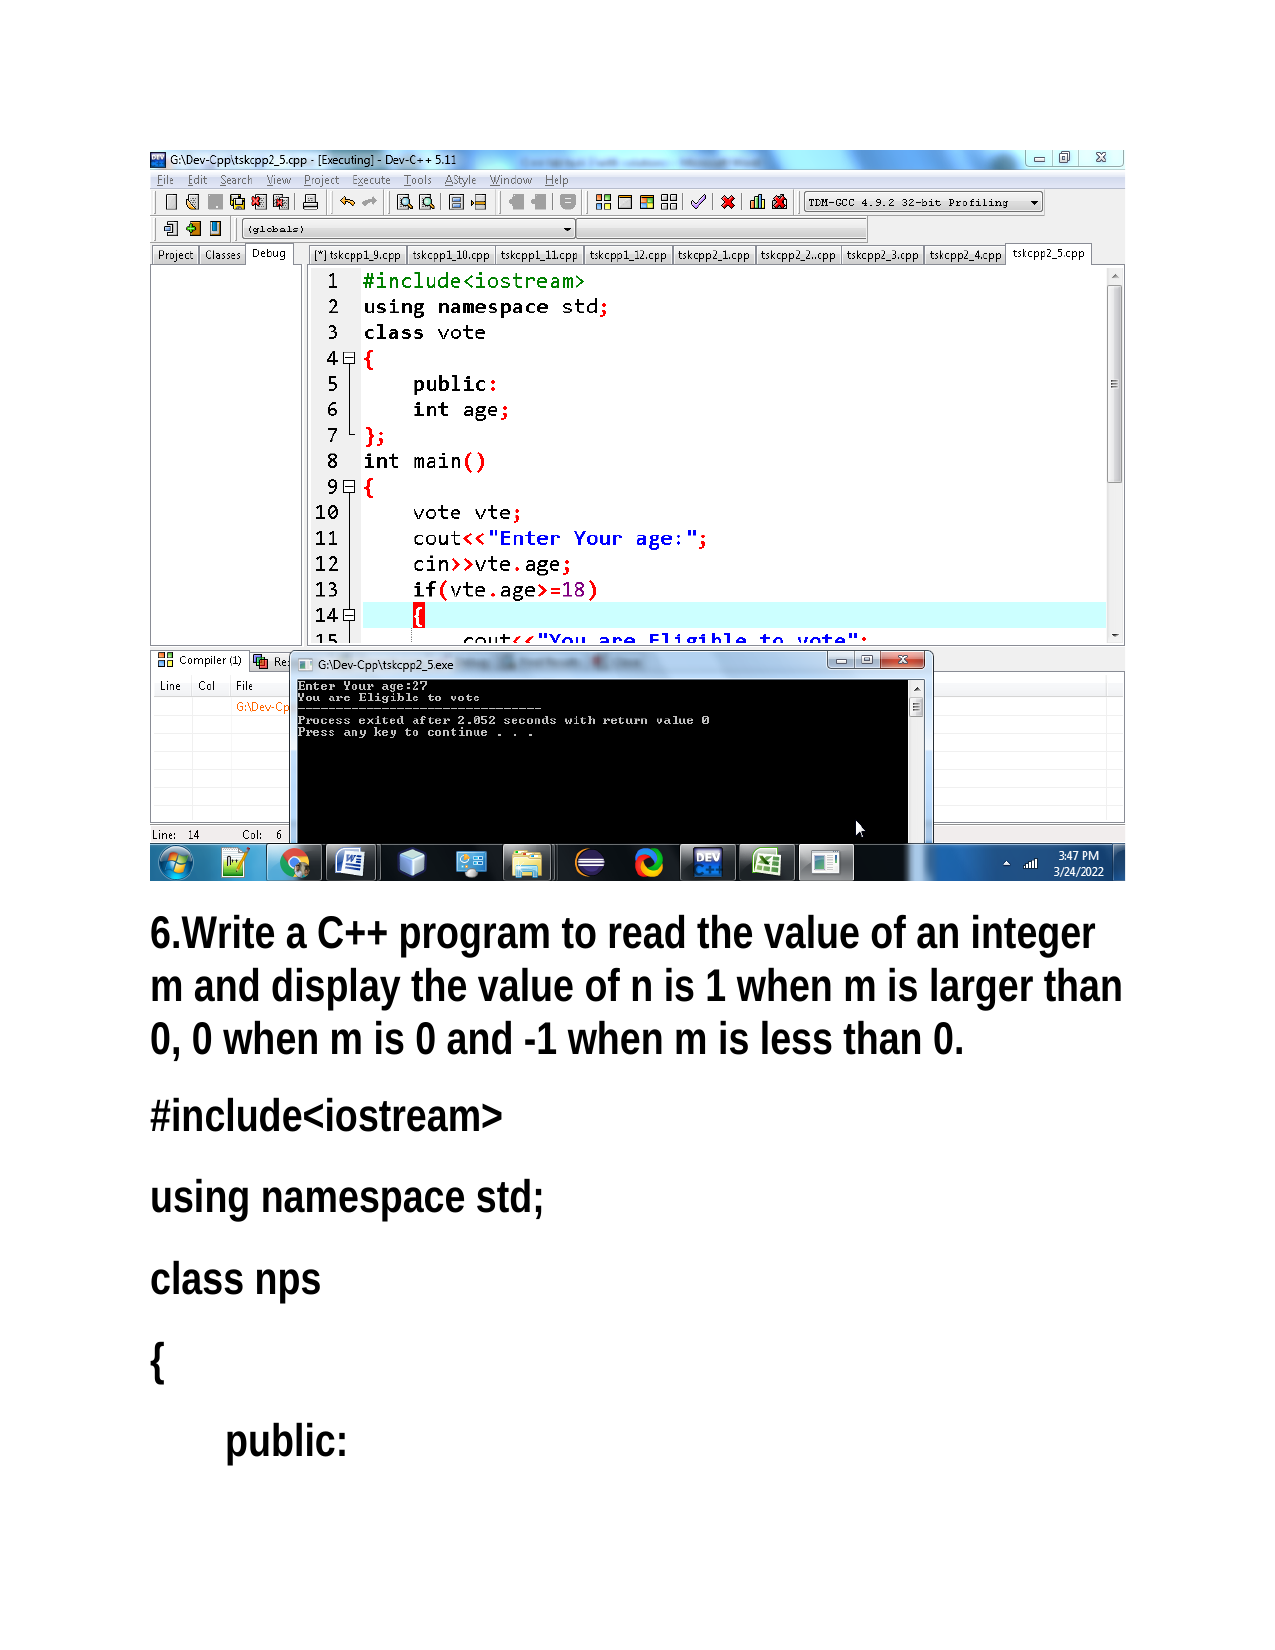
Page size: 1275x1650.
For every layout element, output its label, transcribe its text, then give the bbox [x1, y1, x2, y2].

text #include<iostream> [150, 1089, 1125, 1141]
picture [150, 150, 1125, 881]
text class nps [150, 1251, 1125, 1304]
text public: [150, 1414, 1125, 1466]
text 6.Write a C++ program to read the value of an integer m and display the value of n is 1 when m is larger than 0, 0 when m is 0 and -1 when m is less than 0. [150, 906, 1125, 1064]
text { [150, 1332, 1125, 1385]
text using namespace std; [150, 1170, 1125, 1223]
